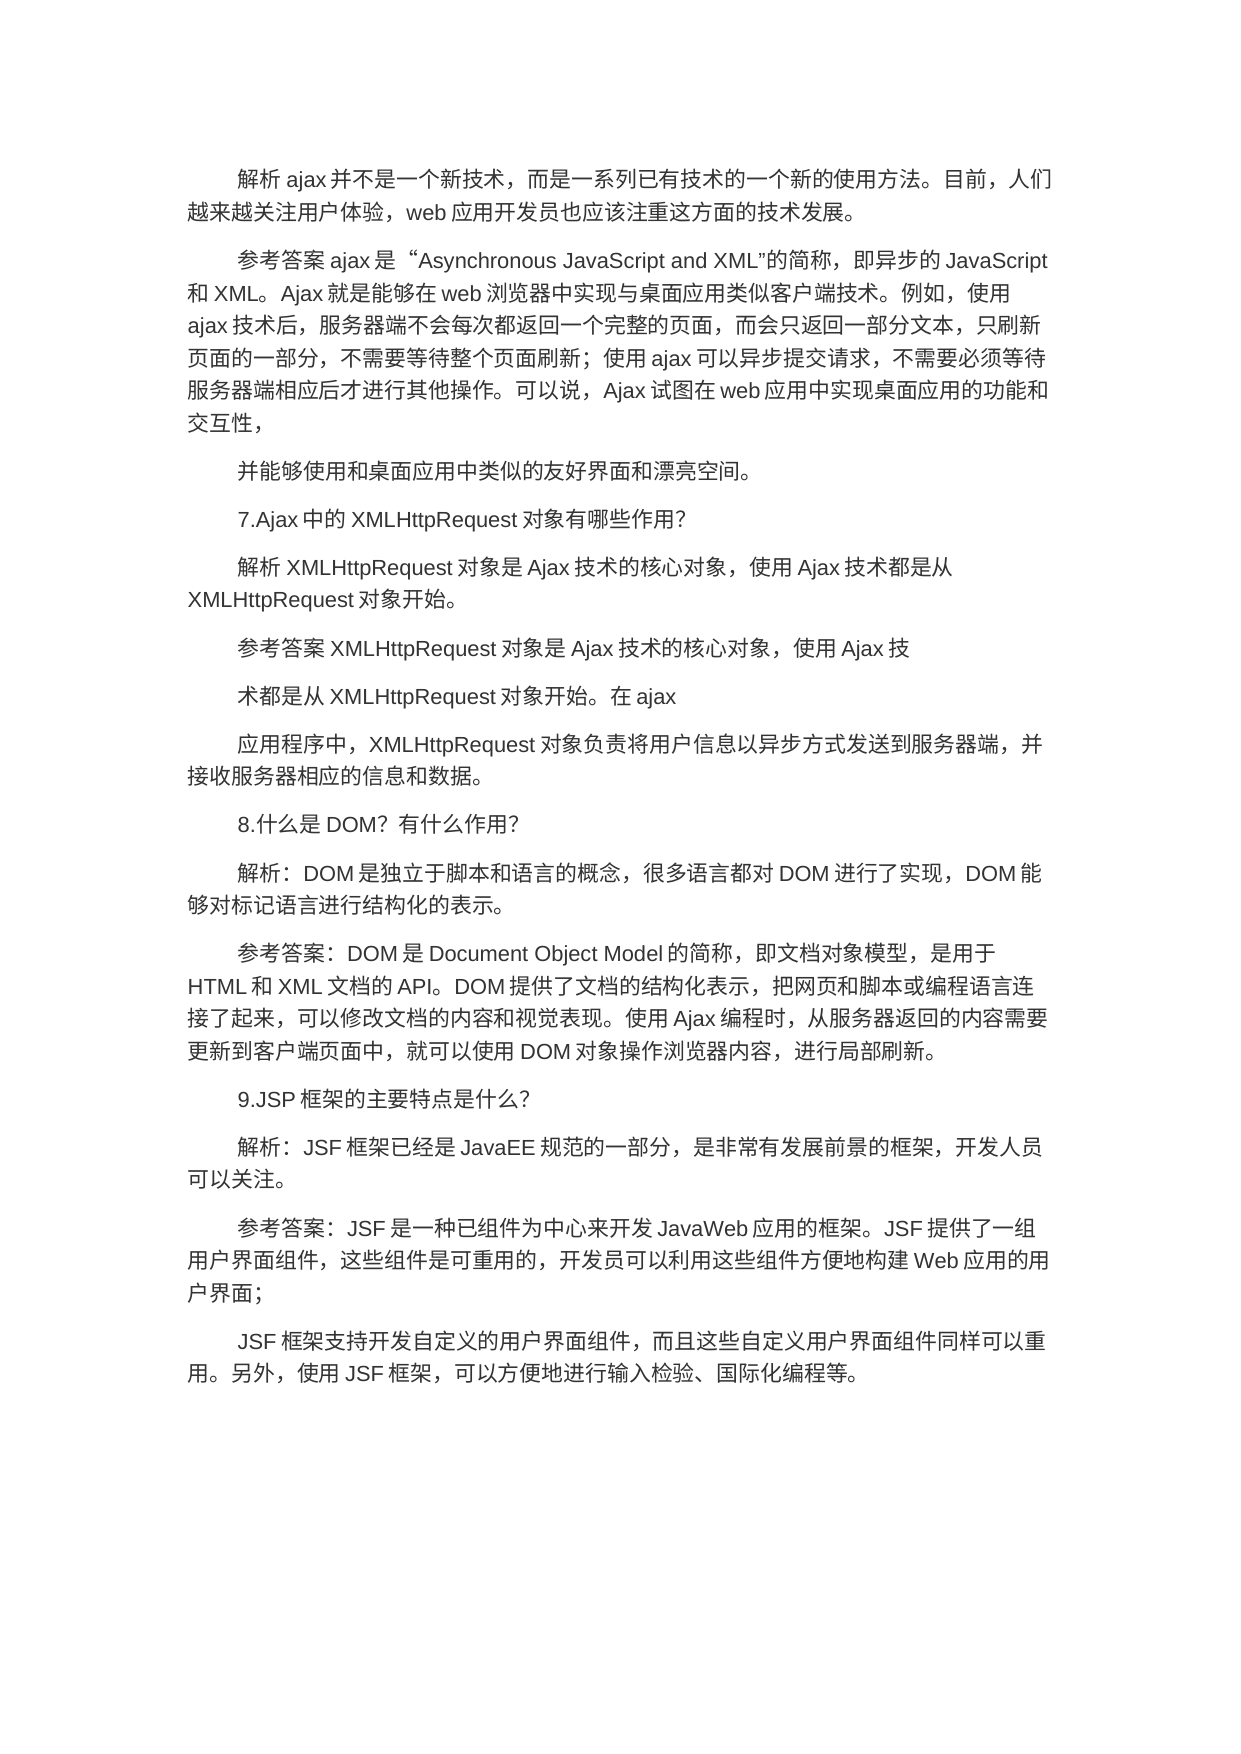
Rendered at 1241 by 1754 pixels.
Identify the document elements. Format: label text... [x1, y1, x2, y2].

text 参考答案 XMLHttpRequest对象是Ajax技术的核心对象，使用Ajax技 [187, 630, 1053, 663]
text 8.什么是DOM？有什么作用？ [187, 807, 1053, 839]
text 参考答案：JSF是一种已组件为中心来开发JavaWeb应用的框架。JSF提供了一组用户界面组件，这些组件是可重用的，开发员可以利用这些组件方便地构建Web应用的用户界面； [187, 1210, 1053, 1308]
text JSF框架支持开发自定义的用户界面组件，而且这些自定义用户界面组件同样可以重用。另外，使用JSF框架，可以方便地进行输入检验、国际化编程等。 [187, 1323, 1053, 1388]
text 7.Ajax中的XMLHttpRequest对象有哪些作用？ [187, 501, 1053, 534]
text 应用程序中，XMLHttpRequest对象负责将用户信息以异步方式发送到服务器端，并接收服务器相应的信息和数据。 [187, 726, 1053, 791]
text 解析：DOM是独立于脚本和语言的概念，很多语言都对DOM进行了实现，DOM能够对标记语言进行结构化的表示。 [187, 855, 1053, 920]
text 解析 ajax并不是一个新技术，而是一系列已有技术的一个新的使用方法。目前，人们越来越关注用户体验，web应用开发员也应该注重这方面的技术发展。 [187, 162, 1053, 227]
text 解析 XMLHttpRequest对象是Ajax技术的核心对象，使用Ajax技术都是从XMLHttpRequest对象开始。 [187, 549, 1053, 614]
text 参考答案：DOM是Document Object Model的简称，即文档对象模型，是用于HTML和XML文档的API。DOM提供了文档的结构化表示，把网页和脚本或编程语言连接了起来，可以修改文档的内容和视觉表现。使用Ajax编程时，从服务器返回的内容需要更新到客户端页面中，就可以使用DOM对象操作浏览器内容，进行局部刷新。 [187, 936, 1053, 1066]
text 并能够使用和桌面应用中类似的友好界面和漂亮空间。 [187, 453, 1053, 486]
text 参考答案 ajax是“Asynchronous JavaScript and XML”的简称，即异步的JavaScript和XML。Ajax就是能够在web浏览器中实现与桌面应用类似客户端技术。例如，使用ajax技术后，服务器端不会每次都返回一个完整的页面，而会只返回一部分文本，只刷新页面的一部分，不需要等待整个页面刷新；使用ajax可以异步提交请求，不需要必须等待服务器端相应后才进行其他操作。可以说，Ajax试图在web应用中实现桌面应用的功能和交互性， [187, 243, 1053, 438]
text 解析：JSF框架已经是JavaEE规范的一部分，是非常有发展前景的框架，开发人员可以关注。 [187, 1129, 1053, 1194]
text 9.JSP框架的主要特点是什么？ [187, 1081, 1053, 1114]
text 术都是从XMLHttpRequest对象开始。在ajax [187, 678, 1053, 711]
